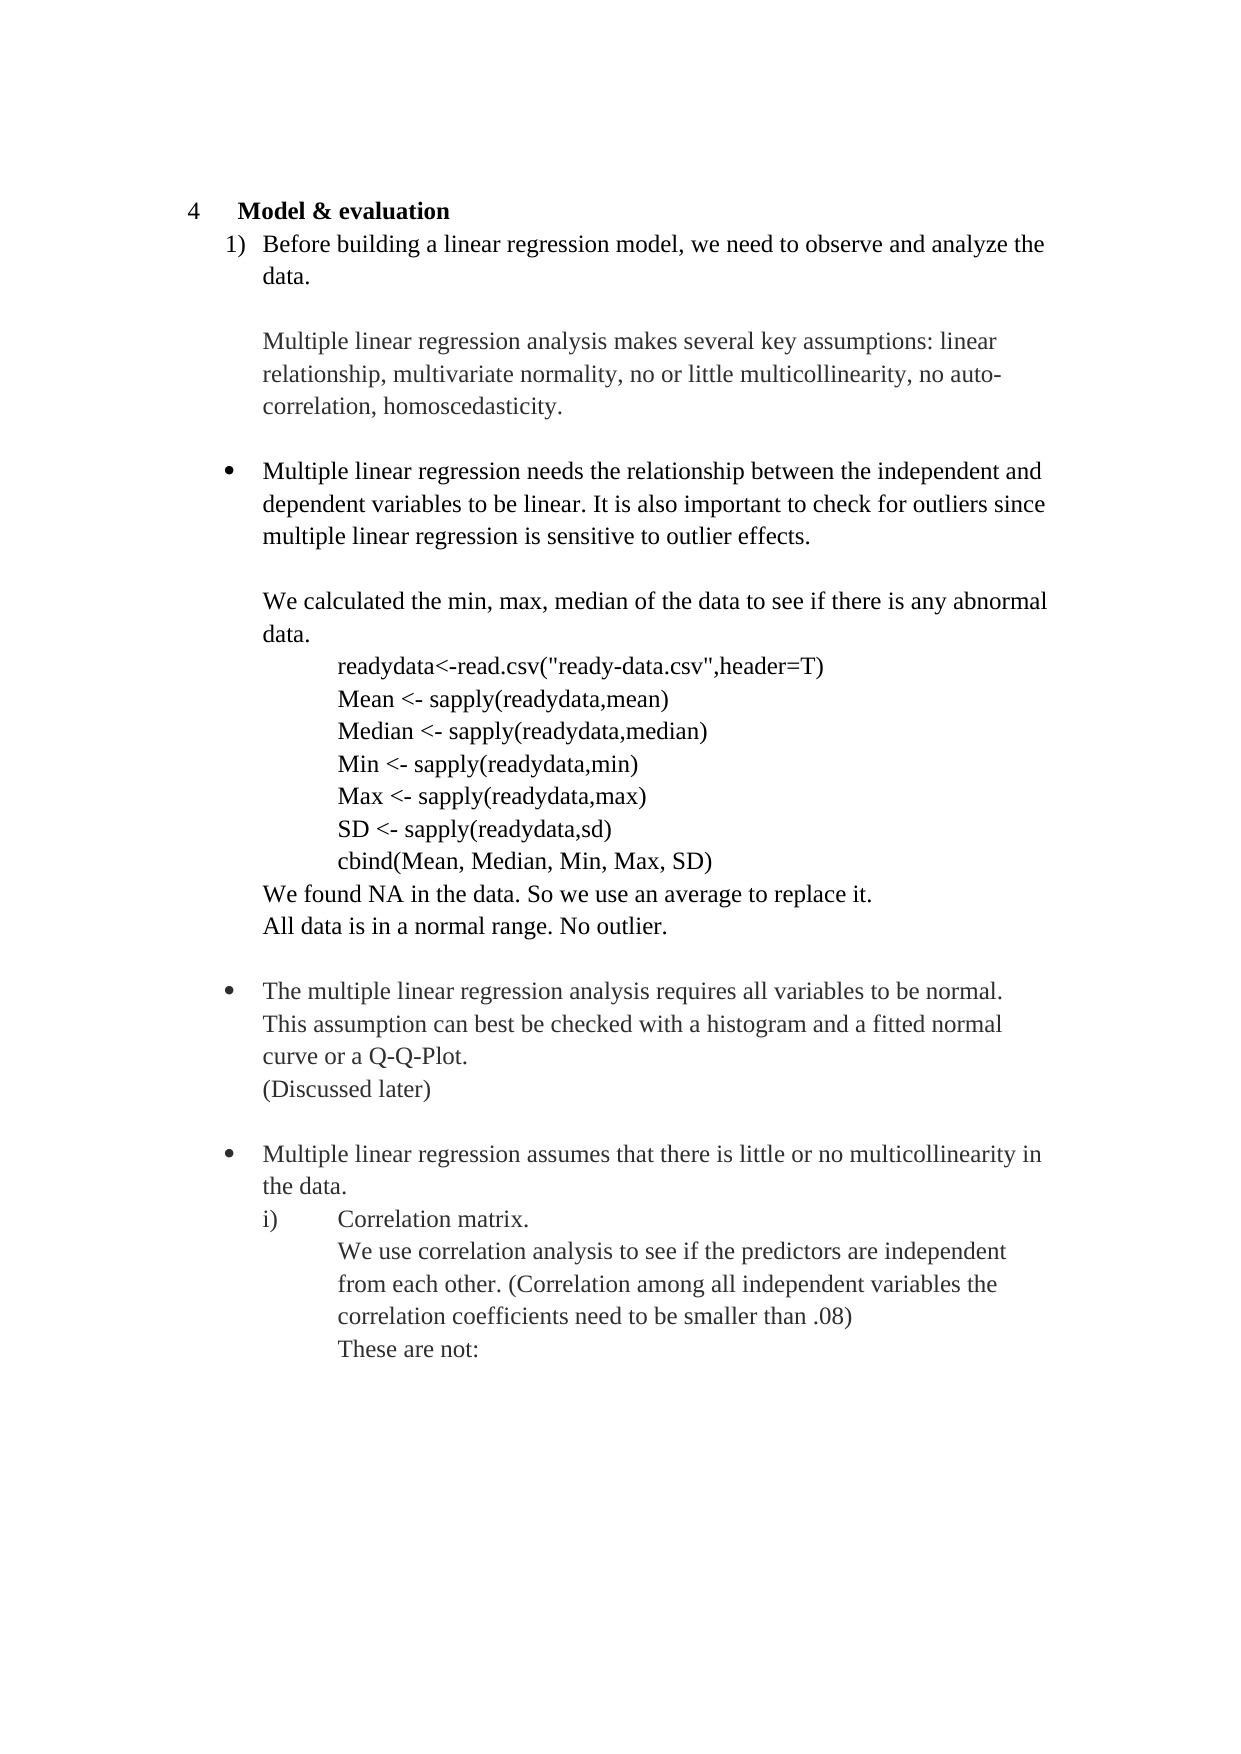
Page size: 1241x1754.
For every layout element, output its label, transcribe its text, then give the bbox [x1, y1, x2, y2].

text We found NA in the data. So we use an average to replace it. [262, 877, 1053, 909]
text This assumption can best be checked with a histogram and a fitted normal curve or a Q-Q-Plot. [262, 1007, 1053, 1072]
text cbind(Mean, Median, Min, Max, SD) [262, 844, 1053, 877]
list Model & evaluation [187, 194, 1053, 227]
text Multiple linear regression analysis makes several key assumptions: linear relationship, multivariate normality, no or little multicollinearity, no auto-correlation, homoscedasticity. [262, 324, 1053, 422]
text (Discussed later) [262, 1072, 1053, 1104]
text Median <- sapply(readydata,median) [262, 714, 1053, 747]
text We use correlation analysis to see if the predictors are independent from each other. (Correlation among all independent variables the correlation coefficients need to be smaller than .08) [337, 1234, 1053, 1332]
list Multiple linear regression needs the relationship between the independent and dependent variables to be linear. It is also important to check for outliers since multiple linear regression is sensitive to outlier effects. [225, 454, 1053, 552]
text SD <- sapply(readydata,sd) [262, 812, 1053, 844]
list Multiple linear regression assumes that there is little or no multicollinearity in the data. [225, 1137, 1053, 1202]
text These are not: [262, 1332, 1053, 1364]
text Max <- sapply(readydata,max) [262, 779, 1053, 812]
text We calculated the min, max, median of the data to see if there is any abnormal data. [262, 584, 1053, 649]
text readydata<-read.csv("ready-data.csv",header=T) [337, 649, 1053, 682]
list Correlation matrix. [262, 1202, 1053, 1234]
text All data is in a normal range. No outlier. [187, 909, 1053, 942]
list Before building a linear regression model, we need to observe and analyze the data. [225, 227, 1053, 292]
list The multiple linear regression analysis requires all variables to be normal. [225, 974, 1053, 1007]
text Min <- sapply(readydata,min) [262, 747, 1053, 779]
text Mean <- sapply(readydata,mean) [337, 682, 1053, 714]
